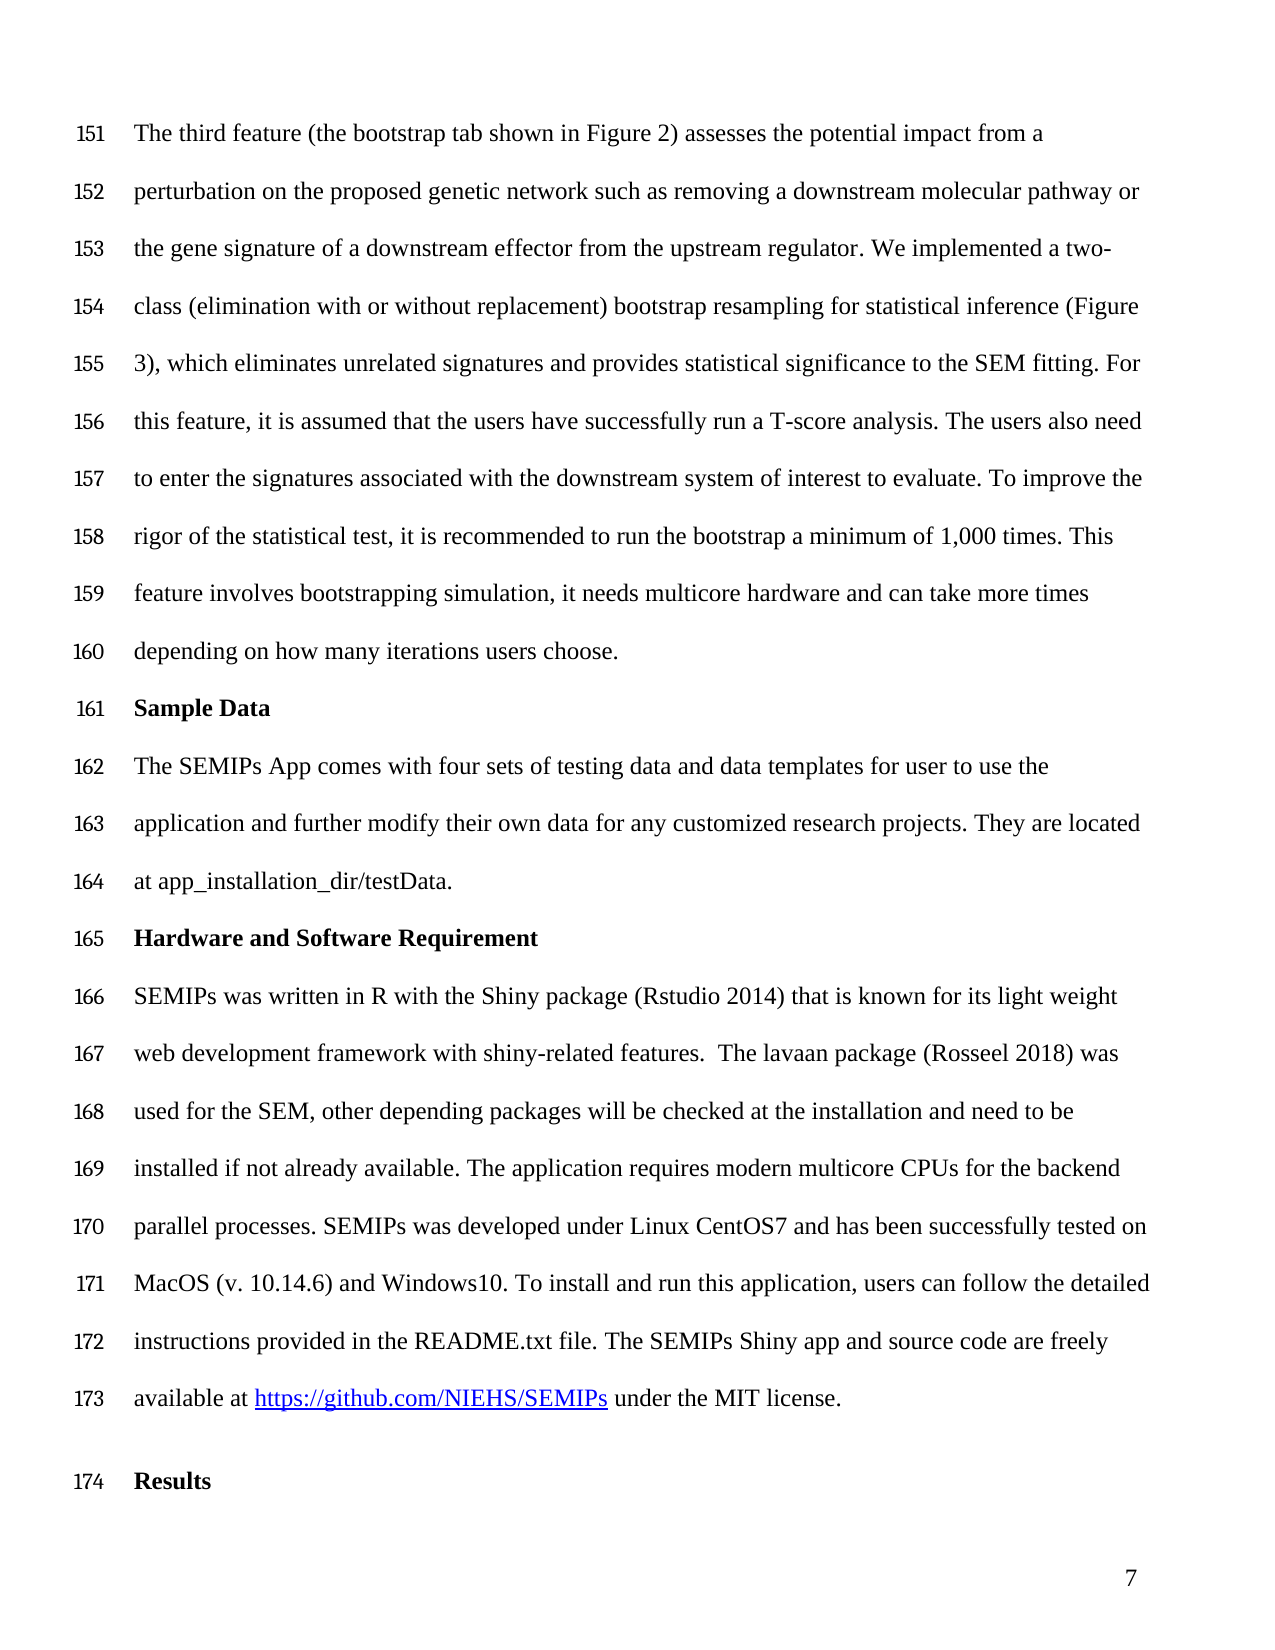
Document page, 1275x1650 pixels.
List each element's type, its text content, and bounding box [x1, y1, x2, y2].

text The SEMIPs App comes with four sets of testing data and data templates for user to use the application and further modify their own data for any customized research projects. They are located at app_installation_dir/testData. [133, 751, 1152, 895]
subtitle Hardware and Software Requirement [133, 923, 1152, 952]
subtitle Sample Data [133, 693, 1152, 722]
subtitle Results [133, 1466, 1152, 1495]
text The third feature (the bootstrap tab shown in Figure 2) assesses the potential impact from a perturbation on the proposed genetic network such as removing a downstream molecular pathway or the gene signature of a downstream effector from the upstream regulator. We implemented a two-class (elimination with or without replacement) bootstrap resampling for statistical inference (Figure 3), which eliminates unrelated signatures and provides statistical significance to the SEM fitting. For this feature, it is assumed that the users have successfully run a T-score analysis. The users also need to enter the signatures associated with the downstream system of interest to evaluate. To improve the rigor of the statistical test, it is recommended to run the bootstrap a minimum of 1,000 times. This feature involves bootstrapping simulation, it needs multicore hardware and can take more times depending on how many iterations users choose. [133, 118, 1152, 665]
